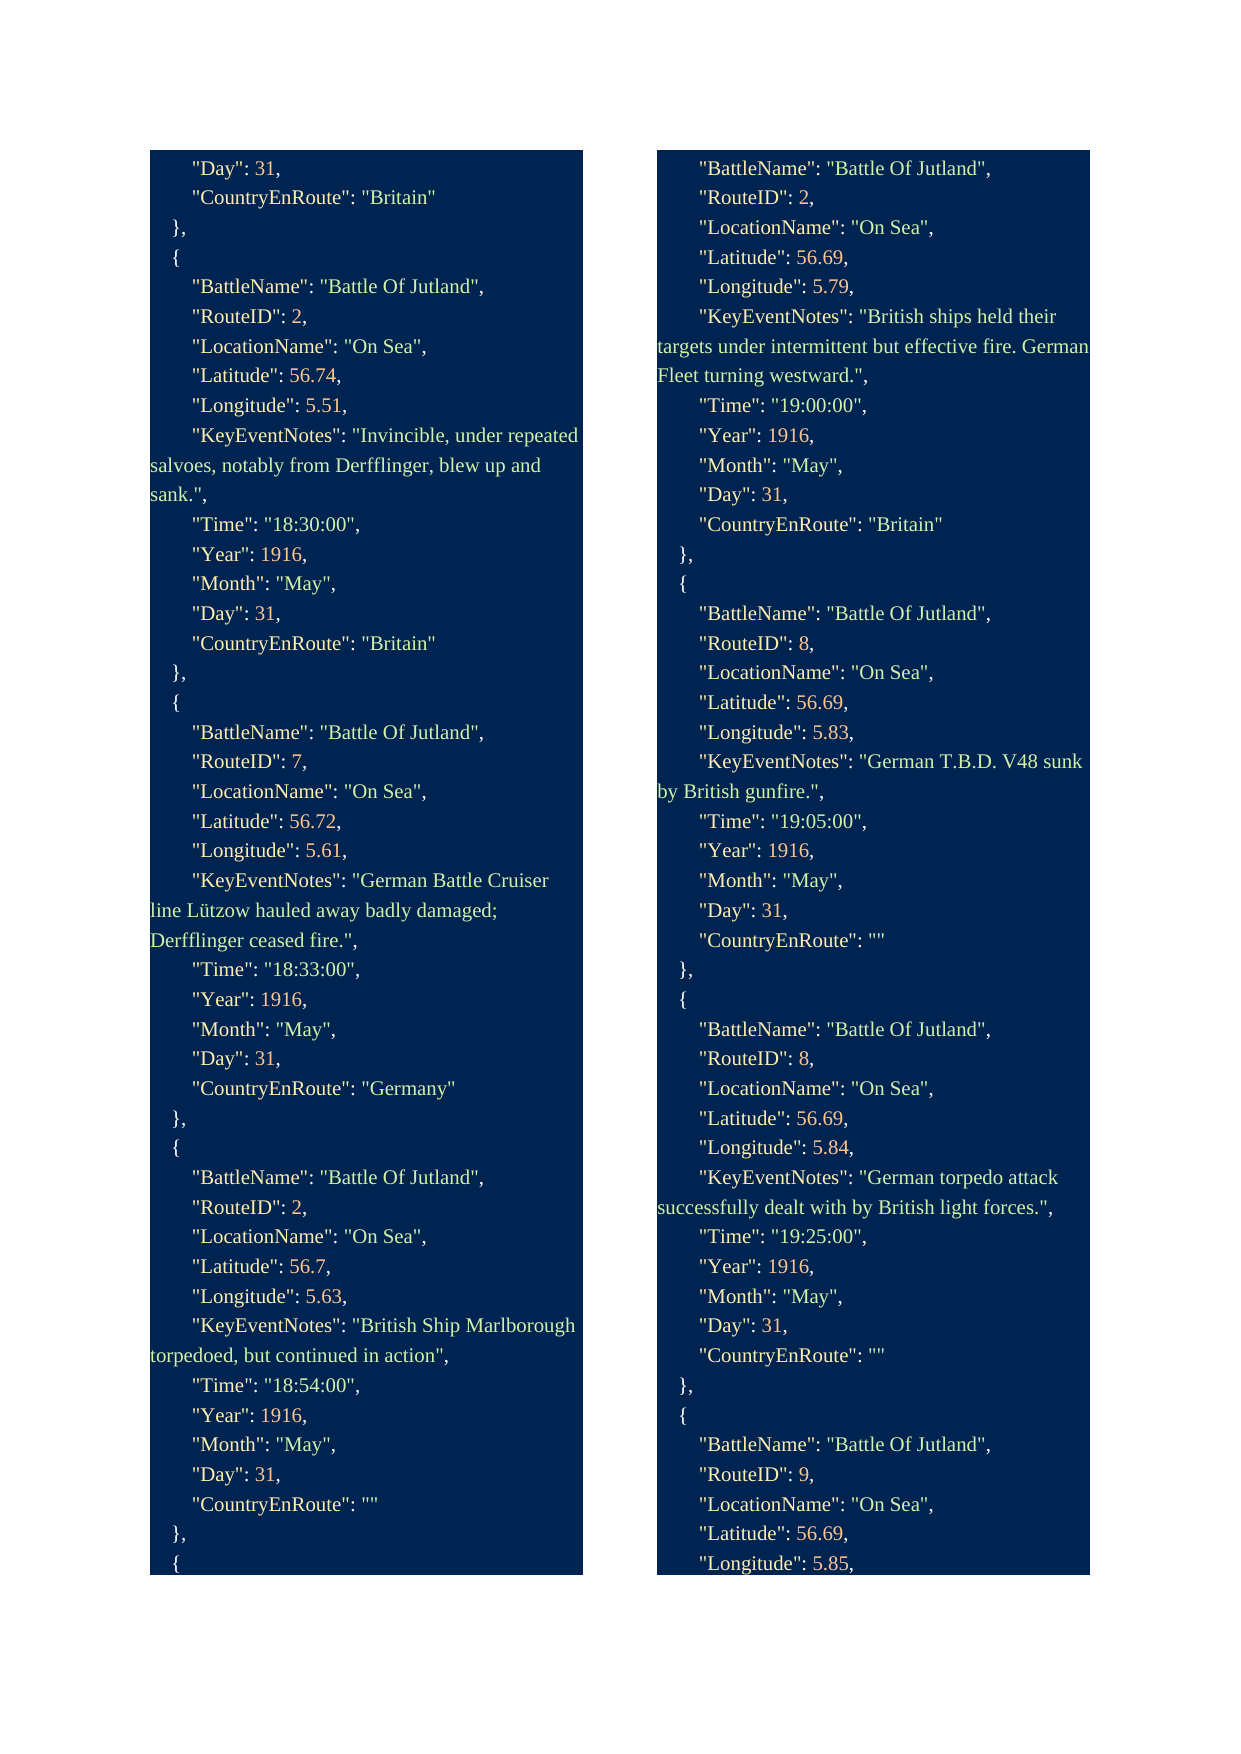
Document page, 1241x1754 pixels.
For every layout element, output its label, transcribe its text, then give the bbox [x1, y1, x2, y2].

text "BattleName": "Battle Of Jutland", [150, 269, 583, 298]
text "Latitude": 56.72, [150, 803, 583, 833]
text "KeyEventNotes": "German torpedo attack successfully dealt with by British light forces.", [657, 1159, 1090, 1219]
text "CountryEnRoute": "" [657, 922, 1090, 952]
text "LocationName": "On Sea", [657, 209, 1090, 239]
text "Longitude": 5.83, [657, 714, 1090, 744]
text "Longitude": 5.84, [657, 1130, 1090, 1159]
text "LocationName": "On Sea", [150, 328, 583, 358]
text "RouteID": 2, [150, 298, 583, 328]
text "Latitude": 56.69, [657, 1100, 1090, 1130]
text "Year": 1916, [150, 536, 583, 566]
text "BattleName": "Battle Of Jutland", [150, 714, 583, 744]
text "RouteID": 7, [150, 744, 583, 773]
text "Day": 31, [657, 892, 1090, 922]
text { [657, 981, 1090, 1011]
text "Month": "May", [657, 447, 1090, 477]
text }, [657, 952, 1090, 981]
text "Latitude": 56.74, [150, 358, 583, 387]
text "Time": "18:30:00", [150, 506, 583, 536]
text "Longitude": 5.51, [150, 387, 583, 417]
text "Month": "May", [657, 862, 1090, 892]
text "KeyEventNotes": "British ships held their targets under intermittent but effective fire. German Fleet turning westward.", [657, 298, 1090, 387]
text "LocationName": "On Sea", [150, 773, 583, 803]
text "LocationName": "On Sea", [657, 1070, 1090, 1100]
text "LocationName": "On Sea", [150, 1219, 583, 1248]
text "KeyEventNotes": "German Battle Cruiser line Lützow hauled away badly damaged; Derfflinger ceased fire.", [150, 862, 583, 952]
text "KeyEventNotes": "British Ship Marlborough torpedoed, but continued in action", [150, 1308, 583, 1367]
text "KeyEventNotes": "German T.B.D. V48 sunk by British gunfire.", [657, 744, 1090, 803]
text "RouteID": 9, [657, 1456, 1090, 1486]
text "Time": "18:33:00", [150, 952, 583, 981]
text "BattleName": "Battle Of Jutland", [657, 150, 1090, 180]
text "BattleName": "Battle Of Jutland", [150, 1159, 583, 1189]
text "LocationName": "On Sea", [657, 655, 1090, 684]
text { [150, 1545, 583, 1575]
text "Month": "May", [657, 1278, 1090, 1308]
text "Day": 31, [657, 477, 1090, 506]
text "Longitude": 5.79, [657, 269, 1090, 298]
text }, [657, 536, 1090, 566]
text { [657, 1397, 1090, 1427]
text "CountryEnRoute": "Britain" [150, 625, 583, 655]
text "Year": 1916, [657, 1248, 1090, 1278]
text "Time": "19:25:00", [657, 1219, 1090, 1248]
text "Longitude": 5.85, [657, 1545, 1090, 1575]
text { [150, 239, 583, 269]
text "CountryEnRoute": "Britain" [150, 180, 583, 209]
text { [150, 684, 583, 714]
text }, [150, 209, 583, 239]
text { [657, 566, 1090, 595]
text "Year": 1916, [150, 981, 583, 1011]
text "RouteID": 8, [657, 625, 1090, 655]
text "RouteID": 2, [657, 180, 1090, 209]
text "CountryEnRoute": "Germany" [150, 1070, 583, 1100]
text "Time": "19:05:00", [657, 803, 1090, 833]
text "Longitude": 5.61, [150, 833, 583, 862]
text "Latitude": 56.69, [657, 239, 1090, 269]
text "Time": "18:54:00", [150, 1367, 583, 1397]
text "CountryEnRoute": "" [150, 1486, 583, 1516]
text "CountryEnRoute": "" [657, 1337, 1090, 1367]
text "Day": 31, [150, 595, 583, 625]
text "Year": 1916, [657, 417, 1090, 447]
text }, [150, 1100, 583, 1130]
text "Latitude": 56.7, [150, 1248, 583, 1278]
text "Day": 31, [150, 1456, 583, 1486]
text "Month": "May", [150, 1011, 583, 1041]
text "Year": 1916, [150, 1397, 583, 1427]
text "BattleName": "Battle Of Jutland", [657, 595, 1090, 625]
text "RouteID": 8, [657, 1041, 1090, 1070]
text "Latitude": 56.69, [657, 1516, 1090, 1545]
text "Day": 31, [150, 150, 583, 180]
text "Latitude": 56.69, [657, 684, 1090, 714]
text }, [150, 655, 583, 684]
text "KeyEventNotes": "Invincible, under repeated salvoes, notably from Derfflinger, blew up and sank.", [150, 417, 583, 506]
text "LocationName": "On Sea", [657, 1486, 1090, 1516]
text "Year": 1916, [657, 833, 1090, 862]
text "Longitude": 5.63, [150, 1278, 583, 1308]
text }, [150, 1516, 583, 1545]
text "RouteID": 2, [150, 1189, 583, 1219]
text }, [657, 1367, 1090, 1397]
text "Day": 31, [657, 1308, 1090, 1337]
text "Day": 31, [150, 1041, 583, 1070]
text "CountryEnRoute": "Britain" [657, 506, 1090, 536]
text "BattleName": "Battle Of Jutland", [657, 1011, 1090, 1041]
text { [150, 1130, 583, 1159]
text "BattleName": "Battle Of Jutland", [657, 1427, 1090, 1456]
text "Month": "May", [150, 566, 583, 595]
text "Month": "May", [150, 1427, 583, 1456]
text "Time": "19:00:00", [657, 387, 1090, 417]
